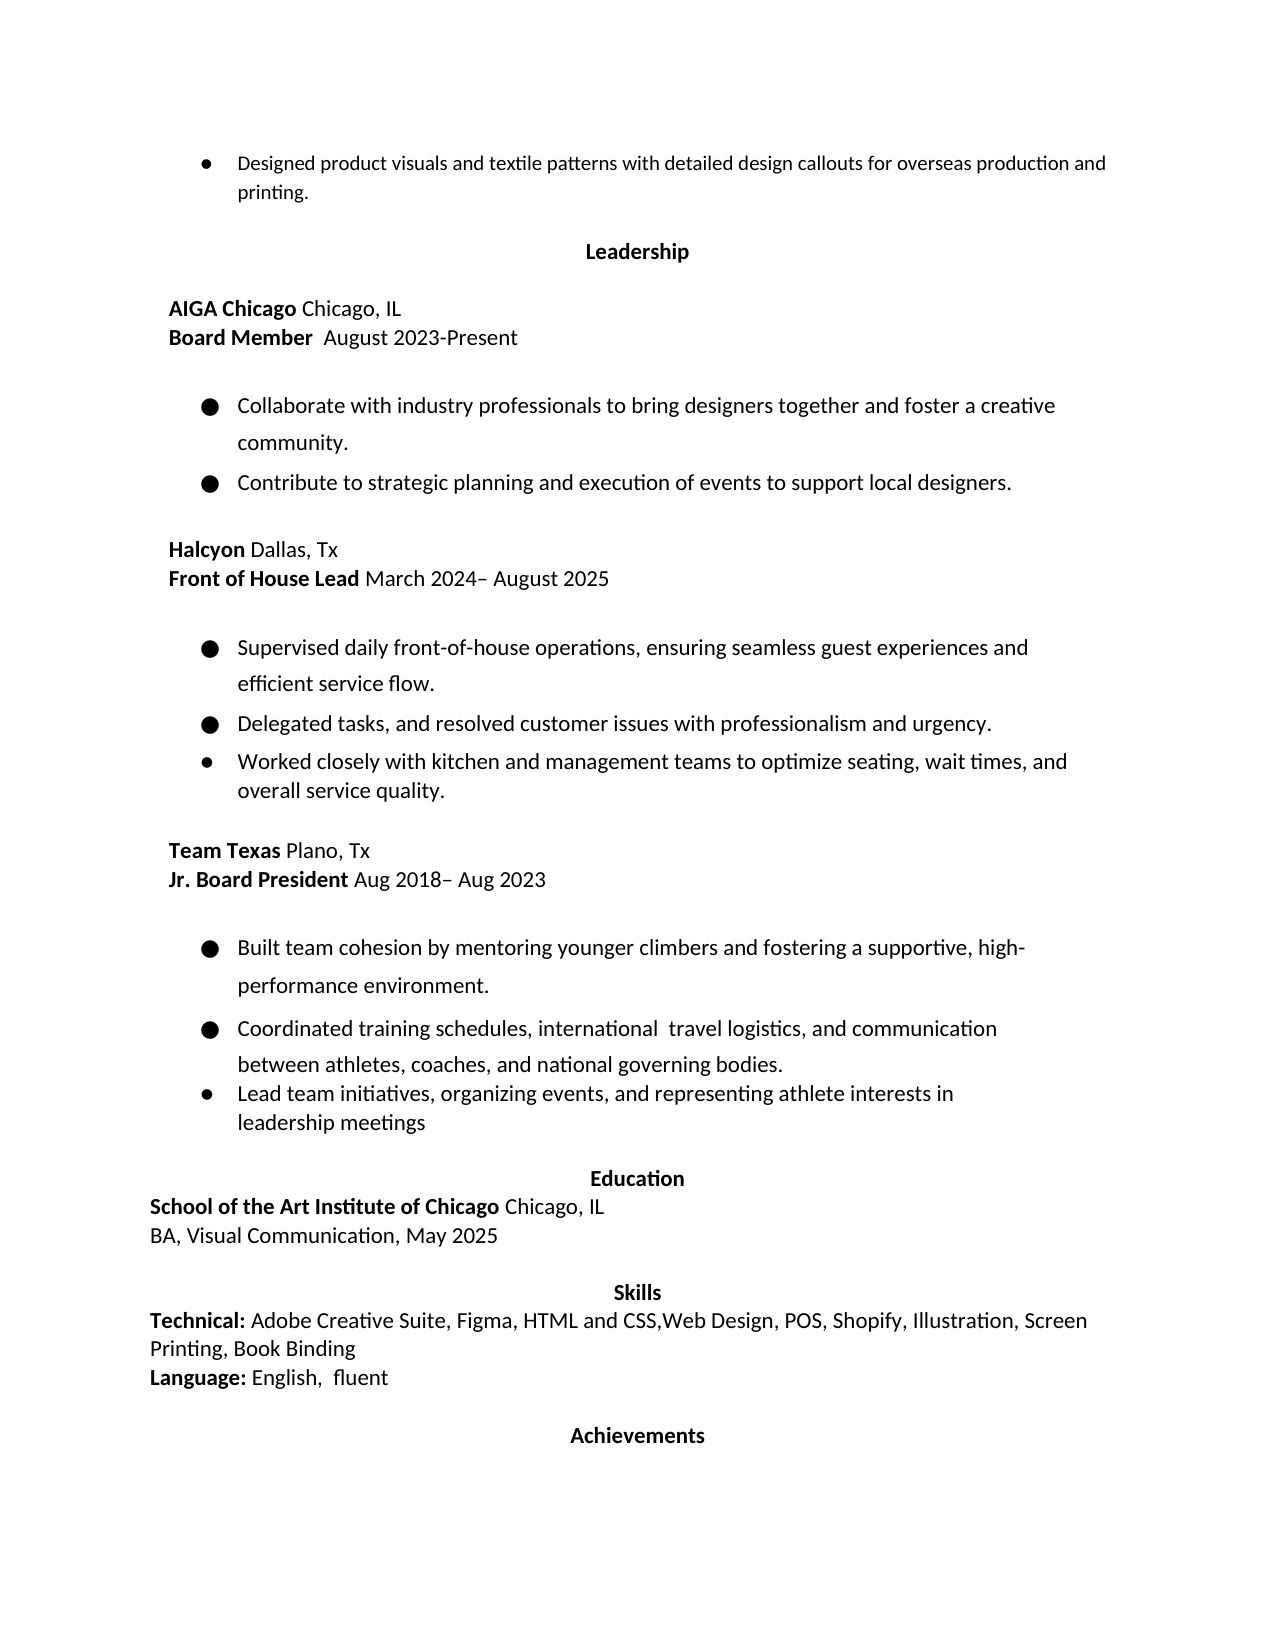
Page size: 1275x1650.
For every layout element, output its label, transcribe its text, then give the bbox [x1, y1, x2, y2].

text Board Member August 2023-Present [169, 323, 1125, 379]
text Language: English, fluent [150, 1363, 1125, 1391]
list Supervised daily front-of-house operations, ensuring seamless guest experiences and efficient service flow. [200, 621, 1075, 697]
text Halcyon Dallas, Tx [169, 535, 1125, 563]
list Delegated tasks, and resolved customer issues with professionalism and urgency. [200, 698, 1125, 744]
list Worked closely with kitchen and management teams to optimize seating, wait times, and overall service quality. [200, 747, 1125, 804]
subtitle School of the Art Institute of Chicago Chicago, IL [150, 1192, 1125, 1220]
text Achievements [150, 1422, 1125, 1450]
list Contribute to strategic planning and execution of events to support local designers. [200, 457, 1125, 504]
list Lead team initiatives, organizing events, and representing athlete interests in leadership meetings [200, 1079, 1014, 1136]
list Coordinated training schedules, international travel logistics, and communication between athletes, coaches, and national governing bodies. [200, 1002, 1014, 1078]
text Team Texas Plano, Tx [169, 836, 1125, 864]
text Front of House Lead March 2024– August 2025 [169, 564, 1125, 620]
text Jr. Board President Aug 2018– Aug 2023 [169, 865, 1125, 921]
text Education [150, 1137, 1125, 1192]
text Technical: Adobe Creative Suite, Figma, HTML and CSS,Web Design, POS, Shopify, Illustration, Screen Printing, Book Binding [150, 1306, 1125, 1362]
text BA, Visual Communication, May 2025 [150, 1221, 1113, 1249]
list Designed product visuals and textile patterns with detailed design callouts for overseas production and printing. [200, 150, 1125, 204]
text AIGA Chicago Chicago, IL [169, 294, 1125, 322]
list Built team cohesion by mentoring younger climbers and fostering a supportive, high-performance environment. [200, 922, 1125, 999]
list Collaborate with industry professionals to bring designers together and foster a creative community. [200, 380, 1075, 456]
text Leadership [150, 237, 1125, 266]
text Skills [150, 1278, 1125, 1306]
